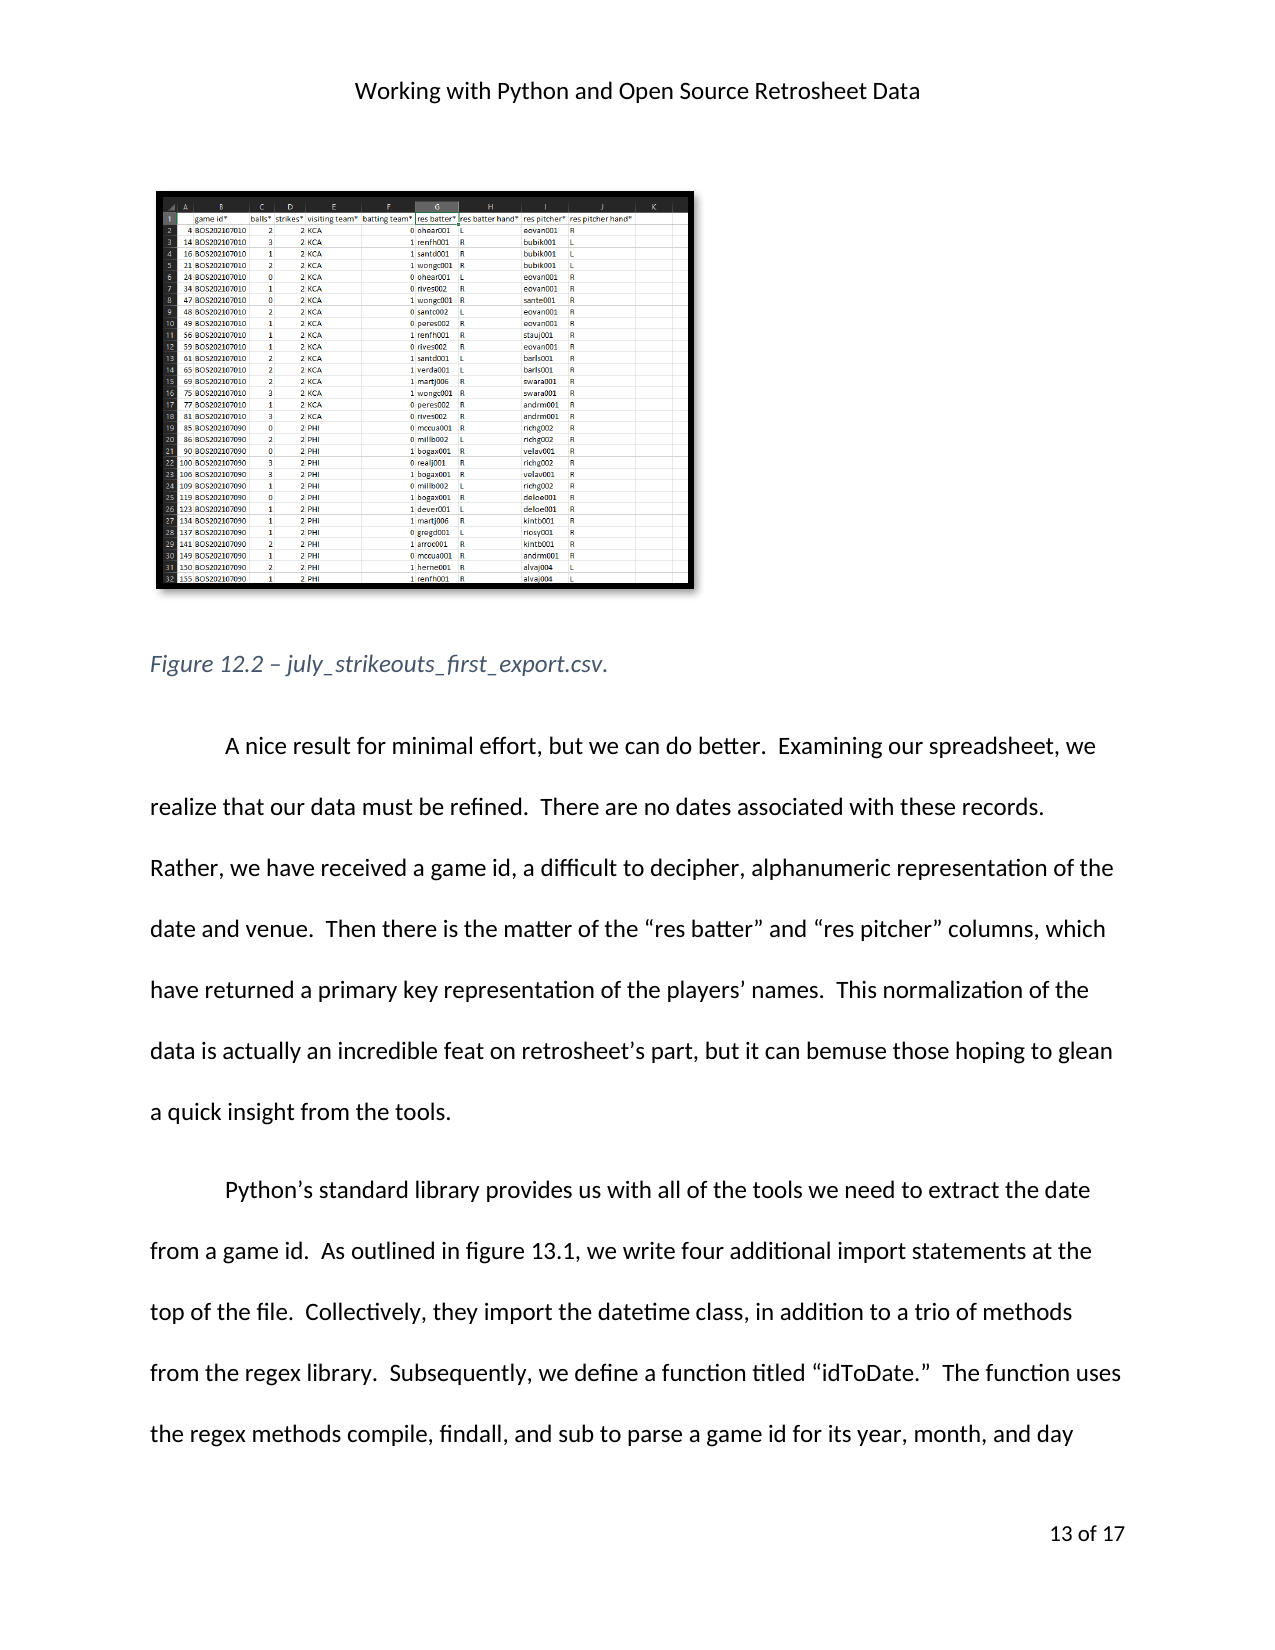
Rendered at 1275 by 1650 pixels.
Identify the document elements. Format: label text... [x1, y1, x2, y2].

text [150, 1174, 1125, 1449]
text Figure 12.2 – july_strikeouts_first_export.csv. [150, 648, 1125, 679]
picture [163, 197, 688, 583]
text A nice result for minimal effort, but we can do better. Examining our spreadsheet, we realize that our data must be refined. There are no dates associated with these records. Rather, we have received a game id, a difficult to decipher, alphanumeric representation of the date and venue. Then there is the matter of the “res batter” and “res pitcher” columns, which have returned a primary key representation of the players’ names. This normalization of the data is actually an incredible feat on retrosheet’s part, but it can bemuse those hoping to glean a quick insight from the tools. [150, 730, 1125, 1127]
